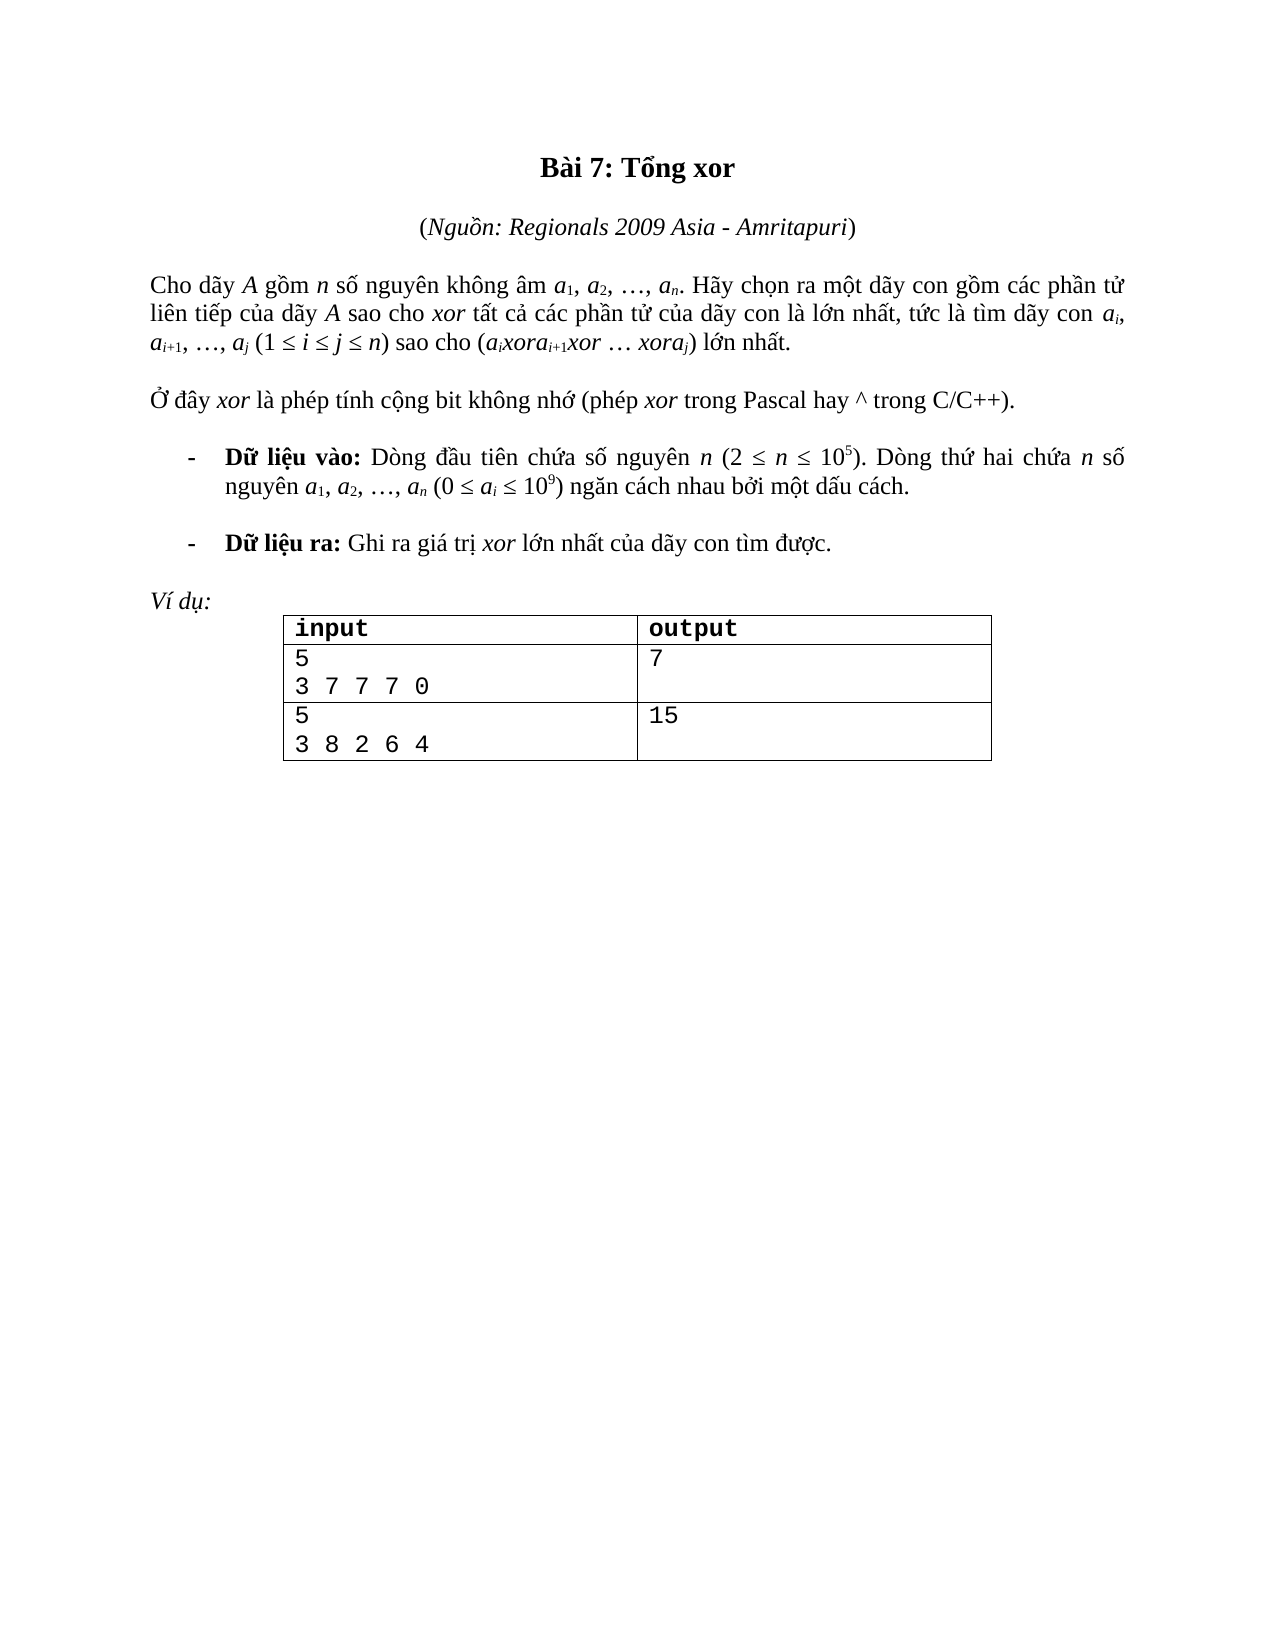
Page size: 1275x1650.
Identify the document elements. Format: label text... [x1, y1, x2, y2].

text Cho dãy A gồm n số nguyên không âm a1, a2, …, an. Hãy chọn ra một dãy con gồm các phần tử liên tiếp của dãy A sao cho xor tất cả các phần tử của dãy con là lớn nhất, tức là tìm dãy con ai, ai+1, …, aj (1 ≤ i ≤ j ≤ n) sao cho (aixorai+1xor … xoraj) lớn nhất. [150, 270, 1125, 356]
text Ví dụ: [150, 586, 1125, 615]
text Ở đây xor là phép tính cộng bit không nhớ (phép xor trong Pascal hay ^ trong C/C++). [150, 385, 1125, 413]
list Dữ liệu vào: Dòng đầu tiên chứa số nguyên n (2 ≤ n ≤ 105). Dòng thứ hai chứa n số nguyên a1, a2, …, an (0 ≤ ai ≤ 109) ngăn cách nhau bởi một dấu cách. [187, 442, 1125, 500]
table_header output [638, 616, 991, 644]
list Dữ liệu ra: Ghi ra giá trị xor lớn nhất của dãy con tìm được. [187, 528, 1125, 557]
text (Nguồn: Regionals 2009 Asia - Amritapuri) [150, 212, 1125, 241]
table_cell 15 [638, 703, 991, 759]
table_header input [284, 616, 637, 644]
table_cell 5 3 8 2 6 4 [284, 703, 637, 759]
table_cell 5 3 7 7 7 0 [284, 645, 637, 702]
table_cell 7 [638, 645, 991, 702]
text Bài 7: Tổng xor [150, 150, 1125, 183]
